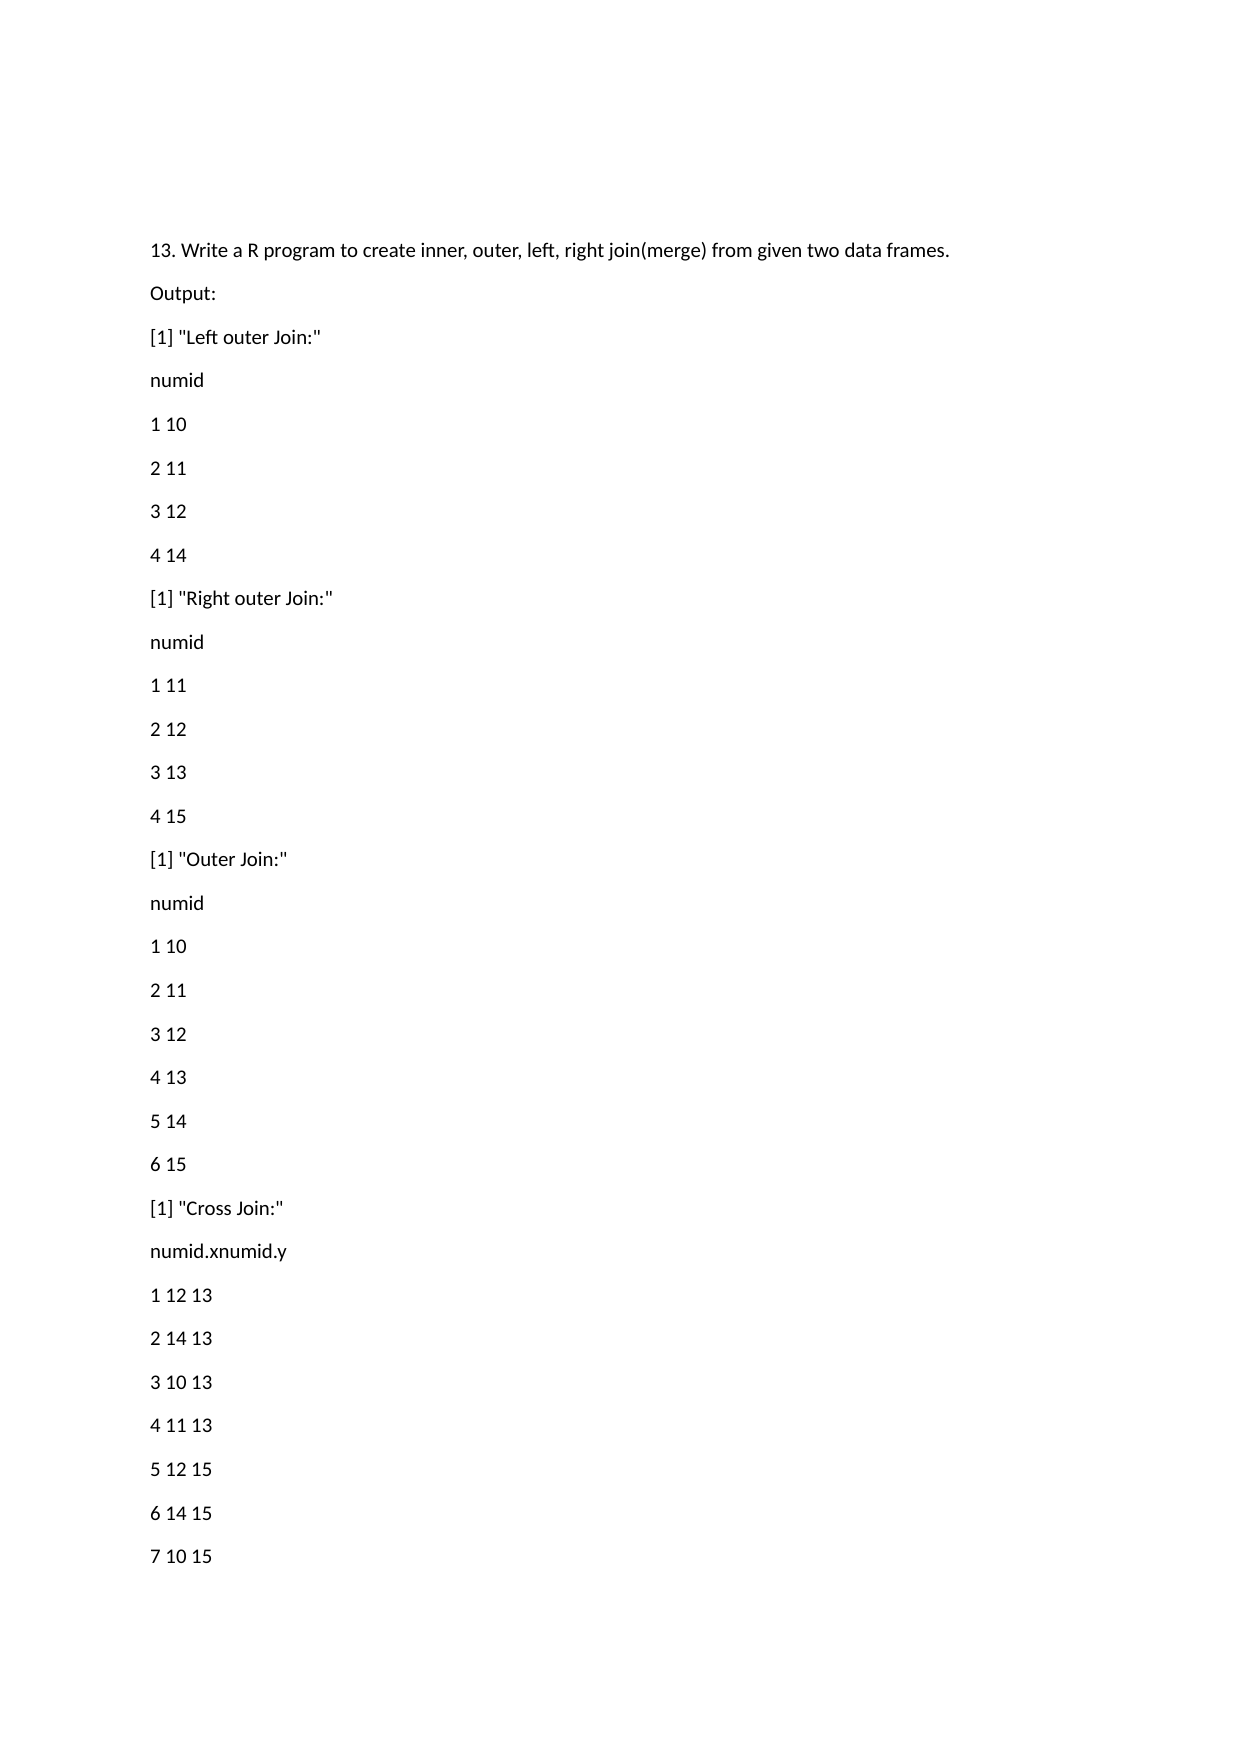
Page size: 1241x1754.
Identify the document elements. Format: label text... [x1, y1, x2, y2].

text 13. Write a R program to create inner, outer, left, right join(merge) from given two data frames. [150, 237, 1090, 262]
text 4 13 [150, 1064, 1090, 1090]
text 2 12 [150, 716, 1090, 741]
text Output: [150, 281, 1090, 306]
text 5 14 [150, 1108, 1090, 1133]
text [1] "Cross Join:" [150, 1195, 1090, 1220]
text [1] "Outer Join:" [150, 847, 1090, 872]
text 4 14 [150, 542, 1090, 567]
text 7 10 15 [150, 1543, 1090, 1569]
text 3 10 13 [150, 1369, 1090, 1394]
text 1 10 [150, 934, 1090, 959]
text 3 12 [150, 1021, 1090, 1046]
text 6 14 15 [150, 1500, 1090, 1525]
text numid [150, 629, 1090, 654]
text 2 14 13 [150, 1326, 1090, 1351]
text 4 11 13 [150, 1413, 1090, 1438]
text numid.xnumid.y [150, 1238, 1090, 1264]
text 5 12 15 [150, 1456, 1090, 1482]
text 3 13 [150, 759, 1090, 785]
text numid [150, 890, 1090, 916]
text numid [150, 368, 1090, 393]
text [1] "Right outer Join:" [150, 585, 1090, 611]
text 1 10 [150, 411, 1090, 437]
text 4 15 [150, 803, 1090, 828]
text 2 11 [150, 977, 1090, 1003]
text 1 12 13 [150, 1282, 1090, 1307]
text 6 15 [150, 1151, 1090, 1177]
text [1] "Left outer Join:" [150, 324, 1090, 349]
text 2 11 [150, 455, 1090, 480]
text 3 12 [150, 498, 1090, 524]
text 1 11 [150, 672, 1090, 698]
